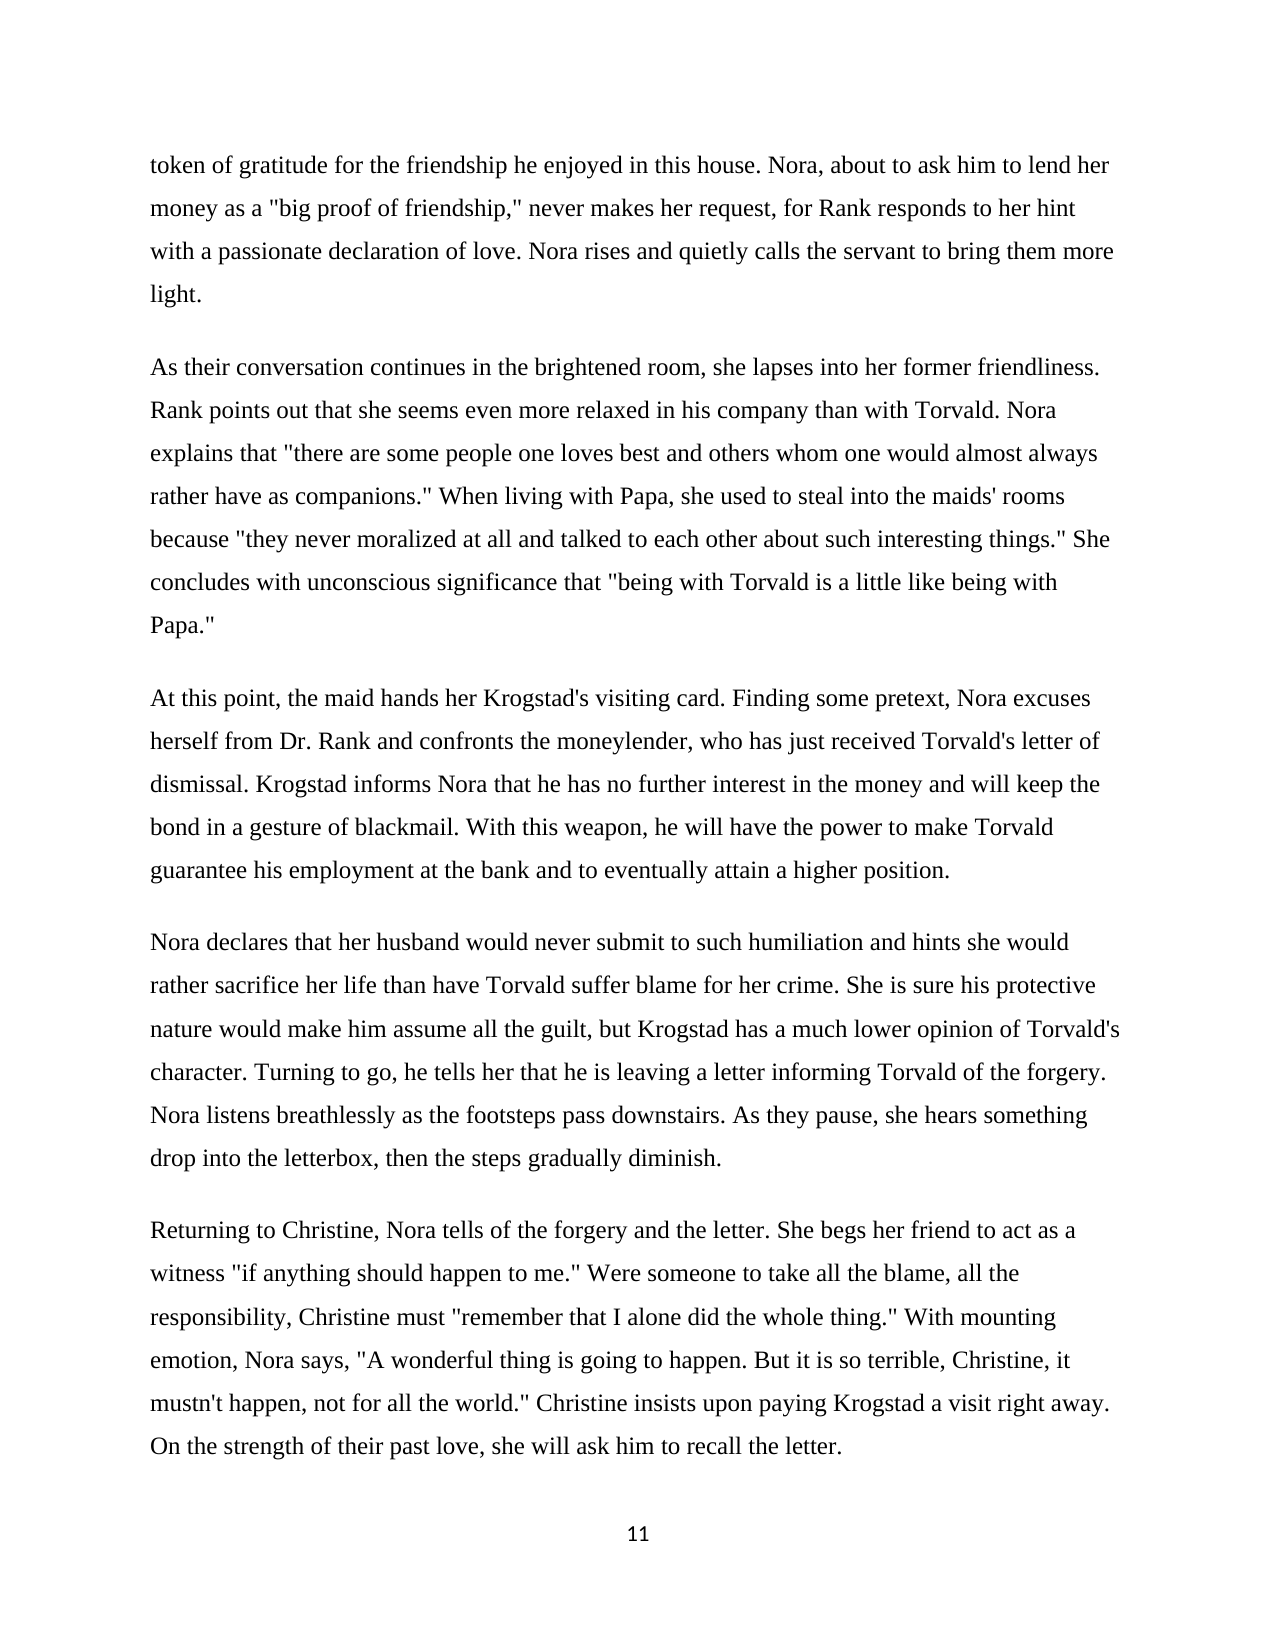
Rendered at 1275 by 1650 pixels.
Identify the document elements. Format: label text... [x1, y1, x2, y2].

text Returning to Christine, Nora tells of the forgery and the letter. She begs her friend to act as a witness "if anything should happen to me." Were someone to take all the blame, all the responsibility, Christine must "remember that I alone did the whole thing." With mounting emotion, Nora says, "A wonderful thing is going to happen. But it is so terrible, Christine, it mustn't happen, not for all the world." Christine insists upon paying Krogstad a visit right away. On the strength of their past love, she will ask him to recall the letter. [150, 1215, 1125, 1460]
text Nora declares that her husband would never submit to such humiliation and hints she would rather sacrifice her life than have Torvald suffer blame for her crime. She is sure his protective nature would make him assume all the guilt, but Krogstad has a much lower opinion of Torvald's character. Turning to go, he tells her that he is leaving a letter informing Torvald of the forgery. Nora listens breathlessly as the footsteps pass downstairs. As they pause, she hears something drop into the letterbox, then the steps gradually diminish. [150, 927, 1125, 1172]
text As their conversation continues in the brightened room, she lapses into her former friendliness. Rank points out that she seems even more relaxed in his company than with Torvald. Nora explains that "there are some people one loves best and others whom one would almost always rather have as companions." When living with Papa, she used to steal into the maids' rooms because "they never moralized at all and talked to each other about such interesting things." She concludes with unconscious significance that "being with Torvald is a little like being with Papa." [150, 352, 1125, 639]
text At this point, the maid hands her Krogstad's visiting card. Finding some pretext, Nora excuses herself from Dr. Rank and confronts the moneylender, who has just received Torvald's letter of dismissal. Krogstad informs Nora that he has no further interest in the money and will keep the bond in a gesture of blackmail. With this weapon, he will have the power to make Torvald guarantee his employment at the bank and to eventually attain a higher position. [150, 683, 1125, 884]
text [150, 150, 1125, 308]
